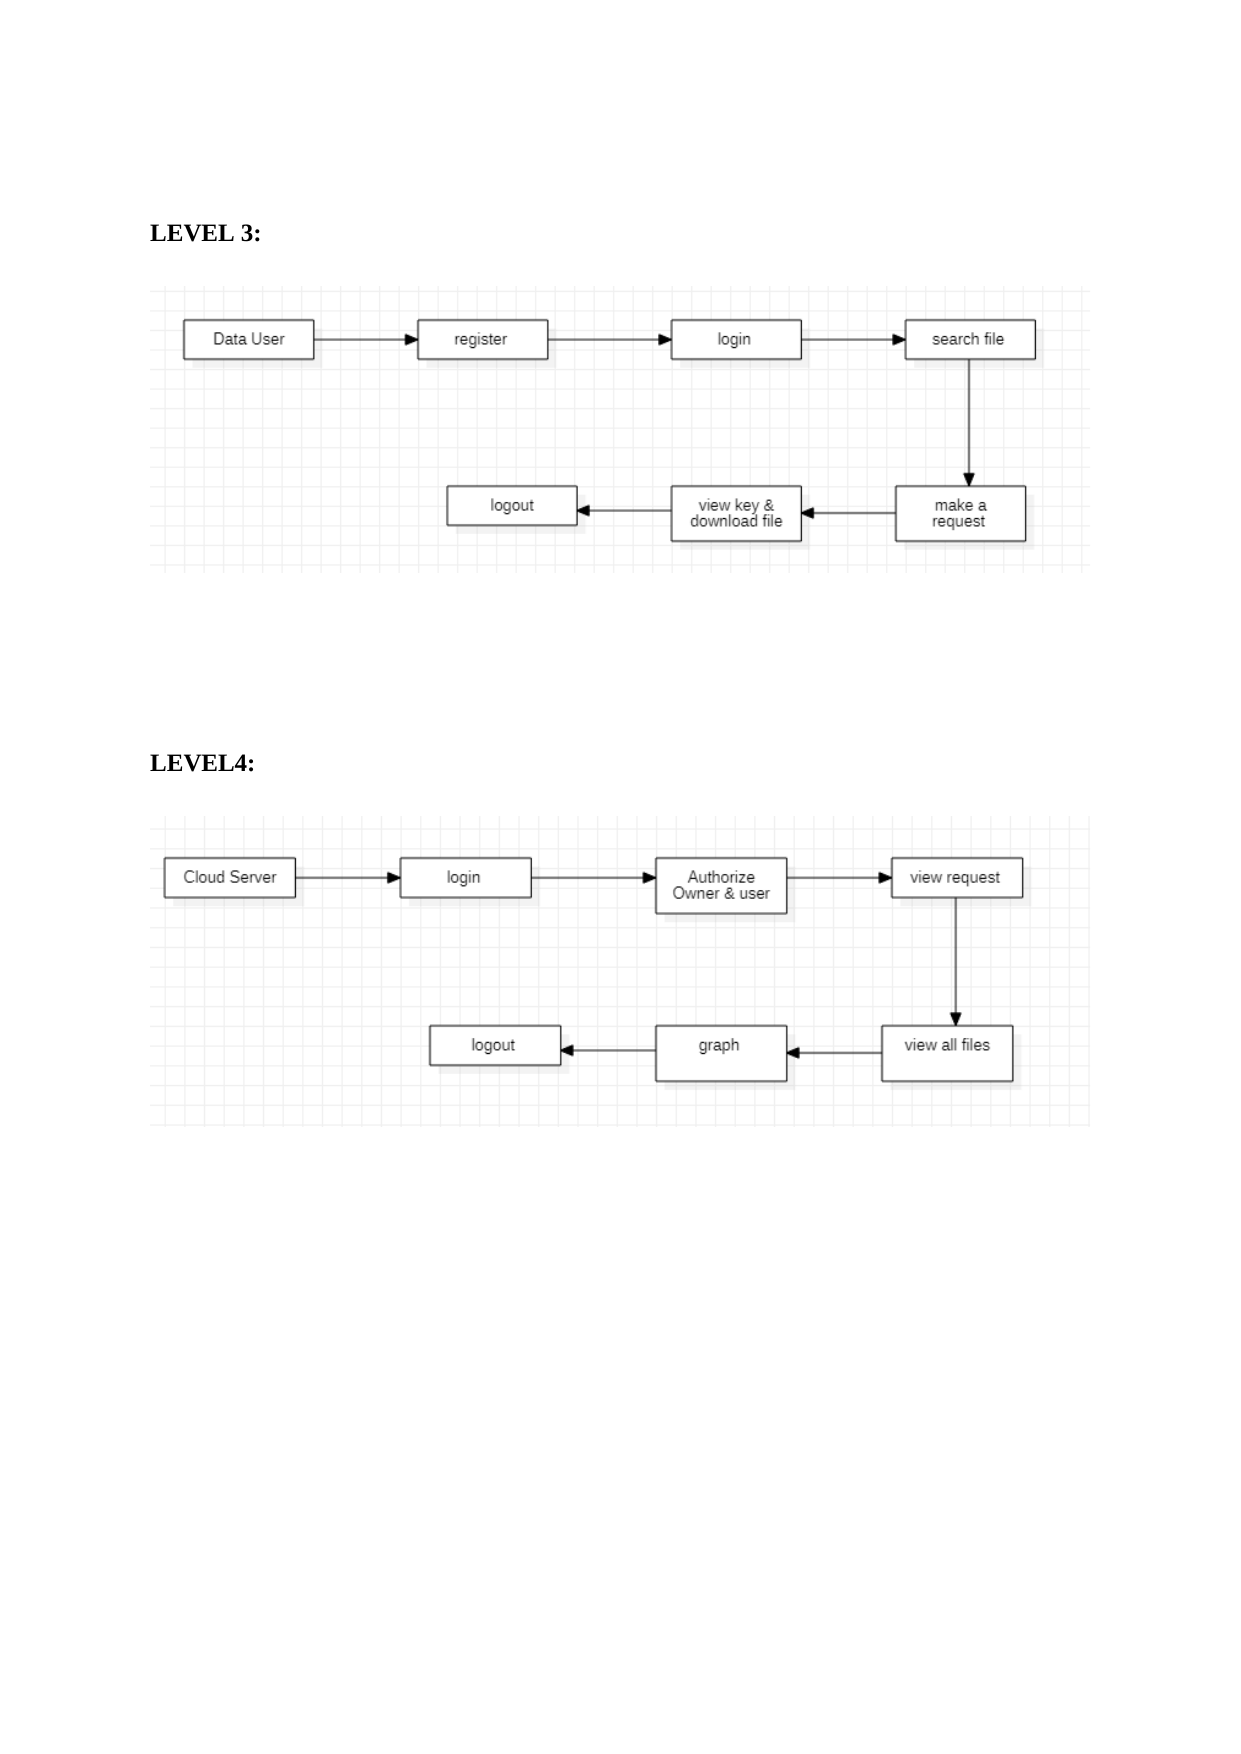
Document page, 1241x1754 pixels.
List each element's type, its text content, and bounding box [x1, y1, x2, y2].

text LEVEL 3: [150, 218, 1090, 247]
picture [150, 286, 1091, 573]
picture [150, 816, 1091, 1127]
text LEVEL4: [150, 748, 1090, 777]
